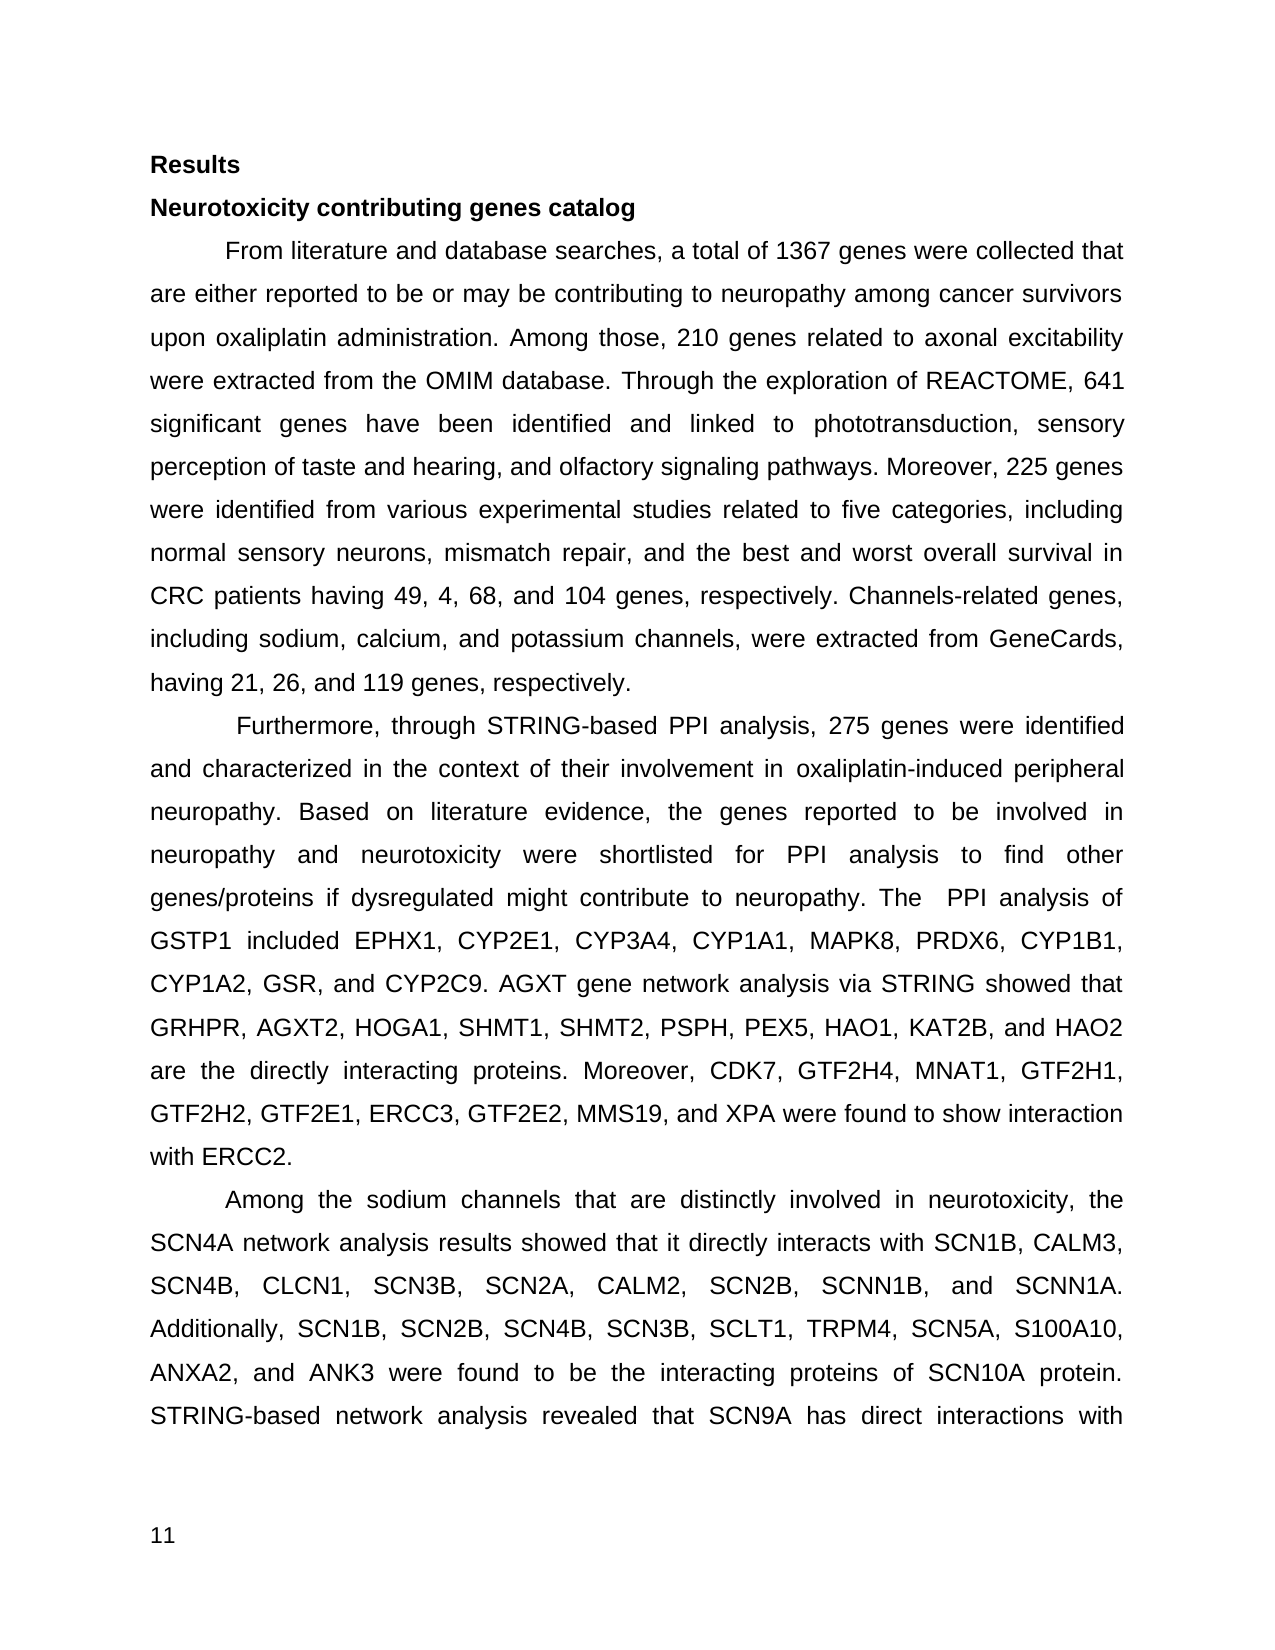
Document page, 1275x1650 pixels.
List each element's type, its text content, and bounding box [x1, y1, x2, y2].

text Neurotoxicity contributing genes catalog [150, 193, 1125, 222]
text Furthermore, through STRING-based PPI analysis, 275 genes were identified and characterized in the context of their involvement in oxaliplatin-induced peripheral neuropathy. Based on literature evidence, the genes reported to be involved in neuropathy and neurotoxicity were shortlisted for PPI analysis to find other genes/proteins if dysregulated might contribute to neuropathy. The PPI analysis of GSTP1 included EPHX1, CYP2E1, CYP3A4, CYP1A1, MAPK8, PRDX6, CYP1B1, CYP1A2, GSR, and CYP2C9. AGXT gene network analysis via STRING showed that GRHPR, AGXT2, HOGA1, SHMT1, SHMT2, PSPH, PEX5, HAO1, KAT2B, and HAO2 are the directly interacting proteins. Moreover, CDK7, GTF2H4, MNAT1, GTF2H1, GTF2H2, GTF2E1, ERCC3, GTF2E2, MMS19, and XPA were found to show interaction with ERCC2. [150, 711, 1125, 1171]
text Results [150, 150, 1125, 179]
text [150, 1185, 1125, 1429]
text From literature and database searches, a total of 1367 genes were collected that are either reported to be or may be contributing to neuropathy among cancer survivors upon oxaliplatin administration. Among those, 210 genes related to axonal excitability were extracted from the OMIM database. Through the exploration of REACTOME, 641 significant genes have been identified and linked to phototransduction, sensory perception of taste and hearing, and olfactory signaling pathways. Moreover, 225 genes were identified from various experimental studies related to five categories, including normal sensory neurons, mismatch repair, and the best and worst overall survival in CRC patients having 49, 4, 68, and 104 genes, respectively. Channels-related genes, including sodium, calcium, and potassium channels, were extracted from GeneCards, having 21, 26, and 119 genes, respectively. [150, 236, 1125, 696]
